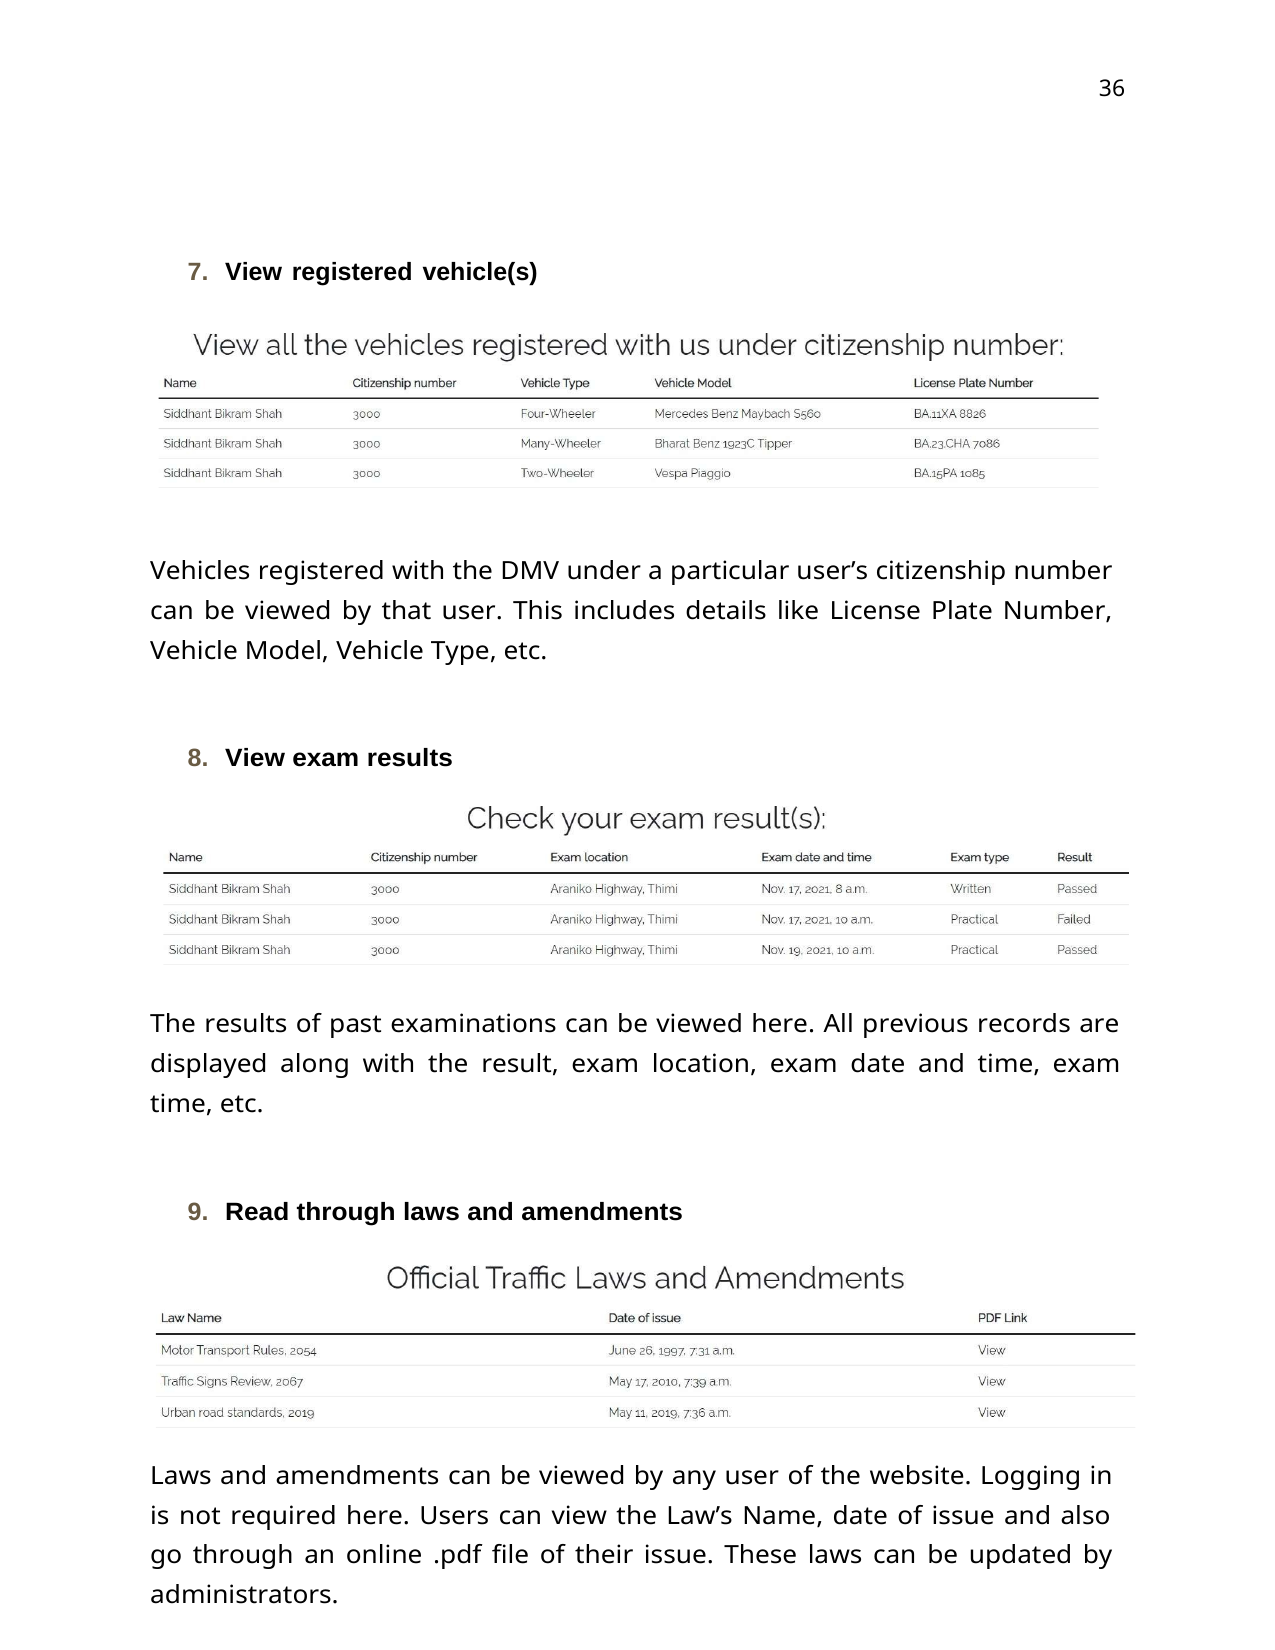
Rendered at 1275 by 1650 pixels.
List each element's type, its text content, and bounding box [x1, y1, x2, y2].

text Laws and amendments can be viewed by any user of the website. Logging in is not required here. Users can view the Law’s Name, date of issue and also go through an online .pdf ﬁle of their issue. These laws can be updated by administrators. [150, 1457, 1112, 1611]
subtitle Read through laws and amendments [187, 1197, 1177, 1225]
picture [163, 806, 1129, 965]
picture [155, 1265, 1136, 1428]
picture [158, 333, 1099, 488]
subtitle View registered vehicle(s) [187, 257, 1177, 286]
subtitle View exam results [187, 743, 1177, 772]
text Vehicles registered with the DMV under a particular user’s citizenship number can be viewed by that user. This includes details like License Plate Number, Vehicle Model, Vehicle Type, etc. [150, 553, 1113, 666]
text The results of past examinations can be viewed here. All previous records are displayed along with the result, exam location, exam date and time, exam time, etc. [150, 1006, 1121, 1120]
